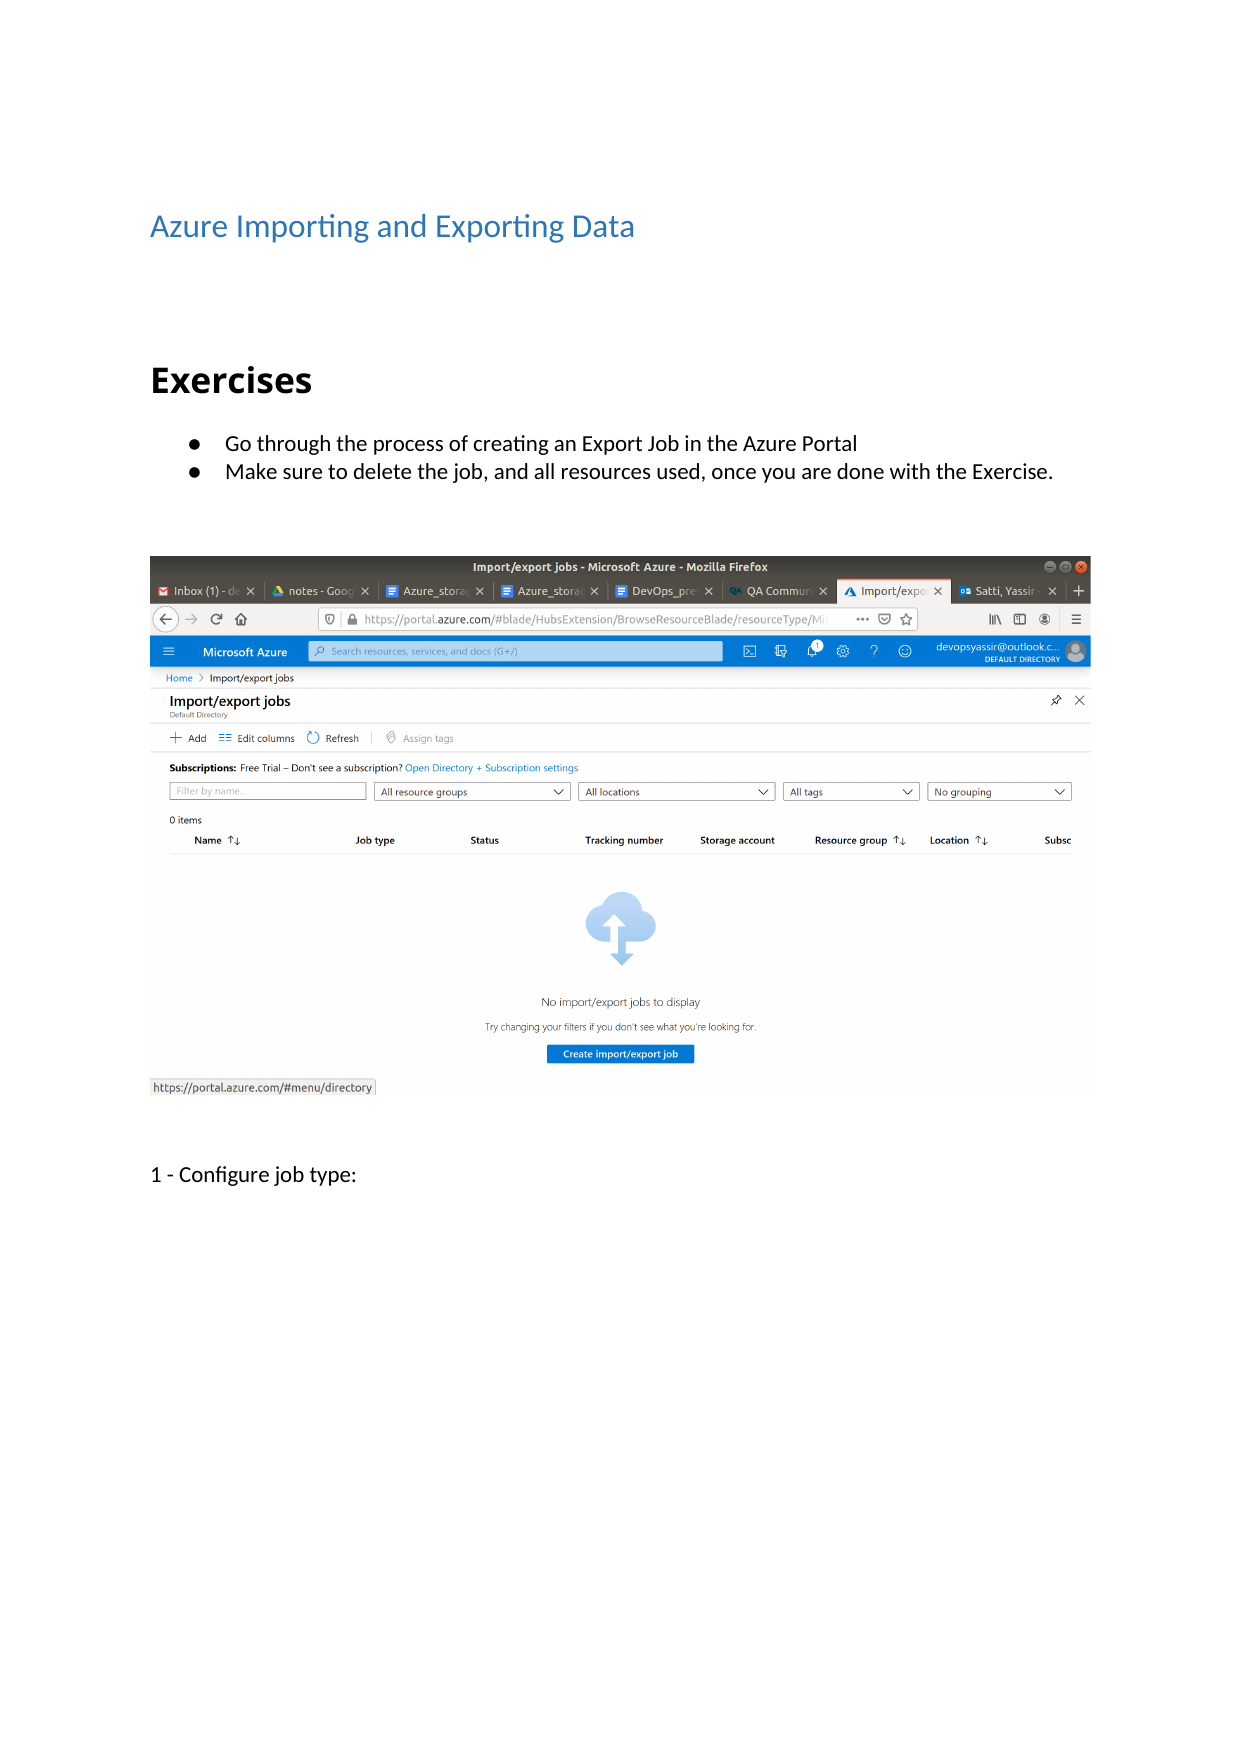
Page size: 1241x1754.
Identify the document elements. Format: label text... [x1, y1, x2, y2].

picture [150, 556, 1091, 1095]
list Make sure to delete the job, and all resources used, once you are done with the Exercise. [187, 457, 1090, 485]
subtitle Azure Importing and Exporting Data [150, 205, 1090, 246]
list Go through the process of creating an Export Job in the Azure Portal [187, 429, 1090, 457]
text 1 - Configure job type: [150, 1160, 1090, 1188]
subtitle Exercises [150, 356, 1090, 404]
